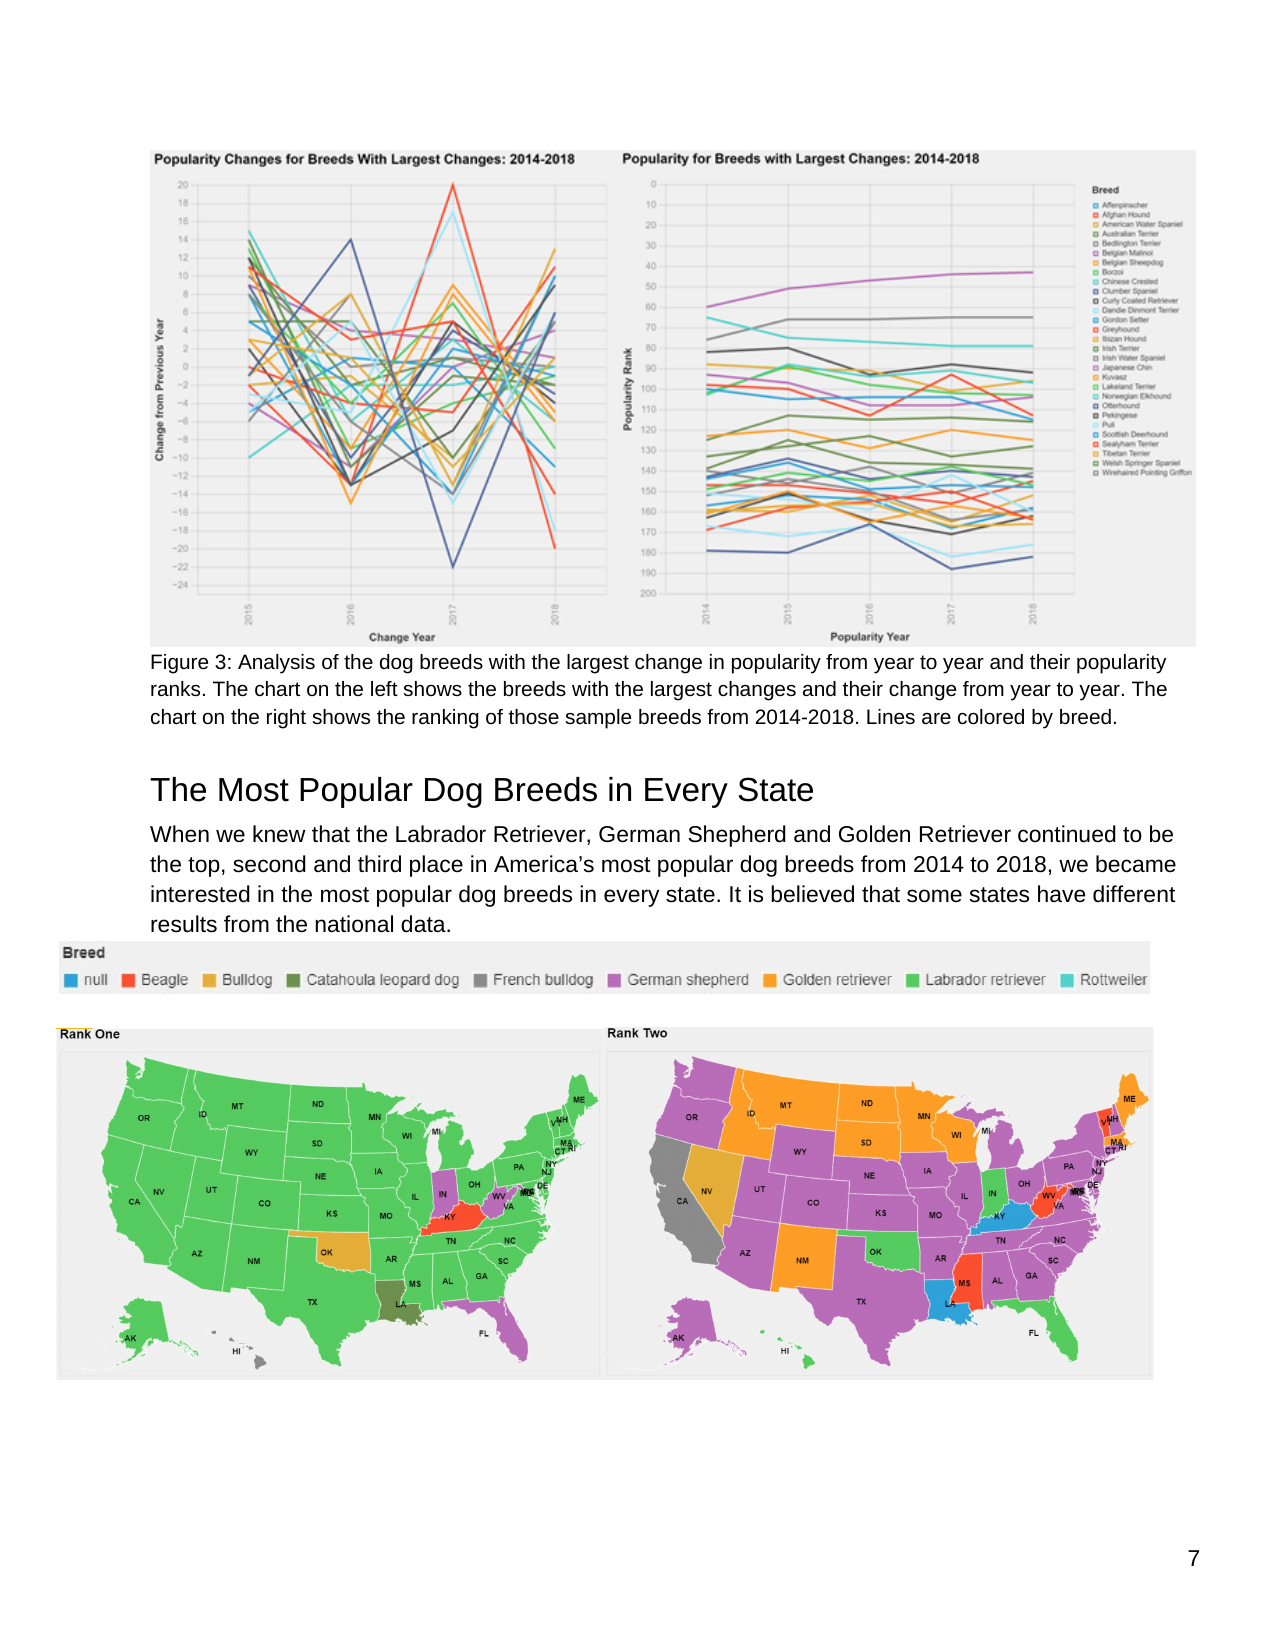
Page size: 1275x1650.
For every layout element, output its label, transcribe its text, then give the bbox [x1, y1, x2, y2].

picture [59, 941, 1151, 994]
picture [56, 1027, 1154, 1380]
subtitle The Most Popular Dog Breeds in Every State [150, 770, 1200, 808]
picture [150, 150, 1196, 647]
text When we knew that the Labrador Retriever, German Shepherd and Golden Retriever continued to be the top, second and third place in America’s most popular dog breeds from 2014 to 2018, we became interested in the most popular dog breeds in every state. It is believed that some states have different results from the national data. [150, 821, 1200, 938]
